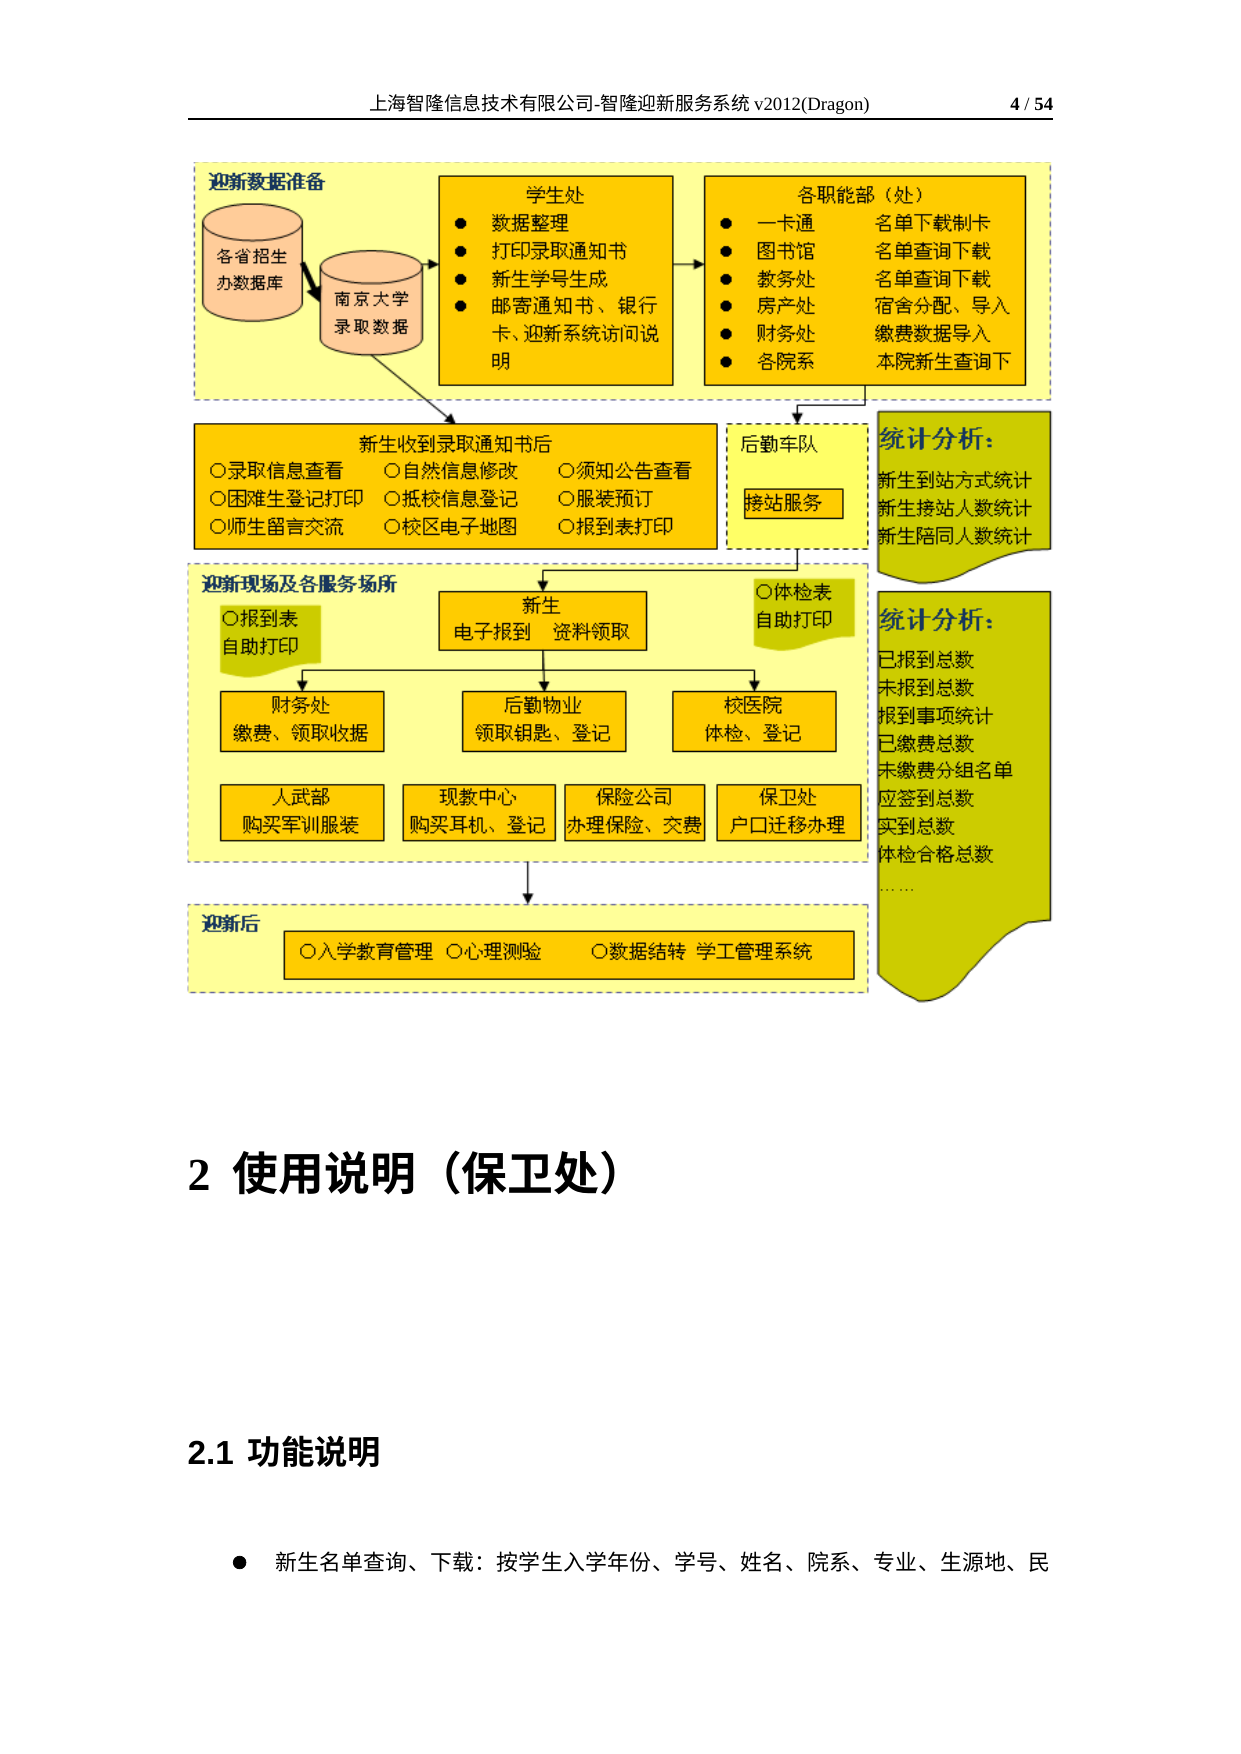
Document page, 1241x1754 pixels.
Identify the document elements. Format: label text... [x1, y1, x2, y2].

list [231, 1544, 1053, 1577]
subtitle 功能说明 [187, 1419, 1053, 1484]
picture [187, 162, 1054, 1008]
subtitle 使用说明（保卫处） [187, 1140, 1053, 1205]
